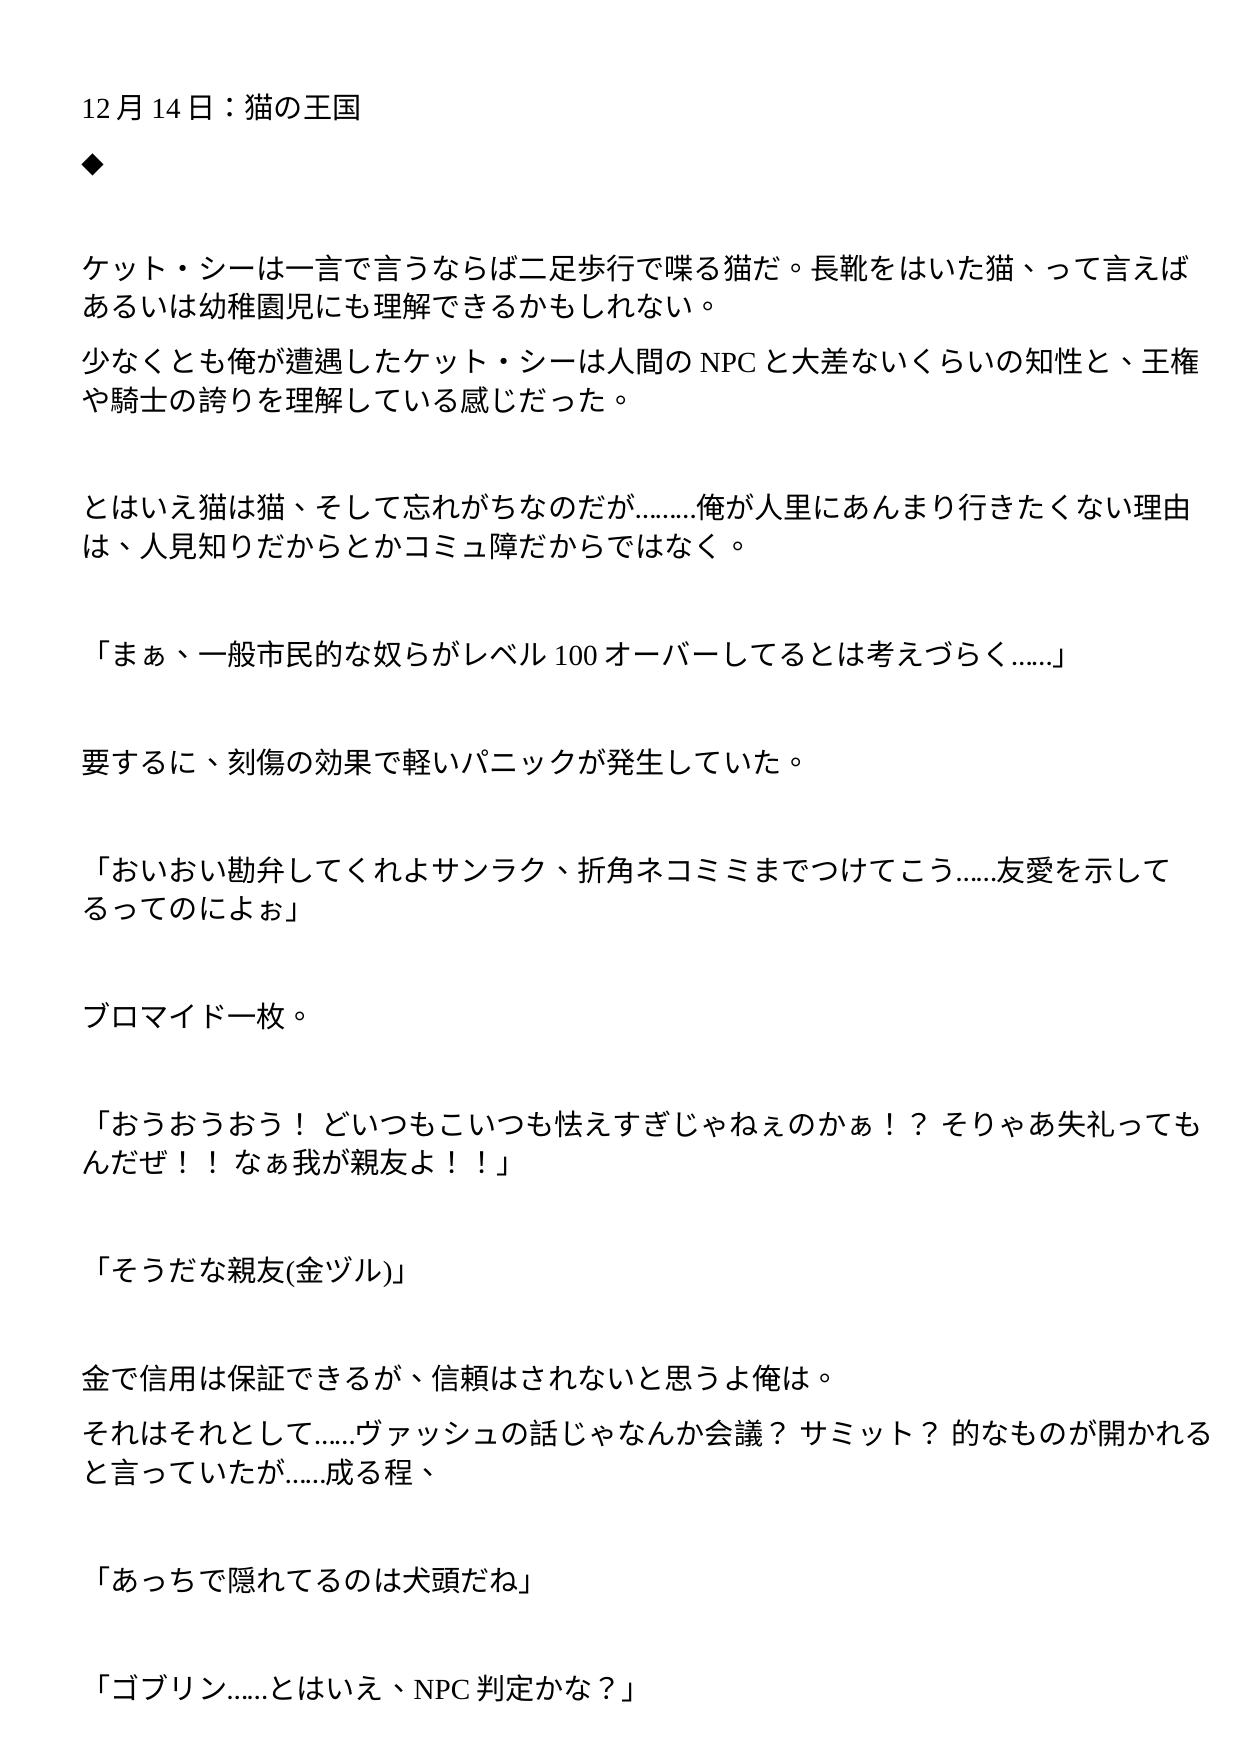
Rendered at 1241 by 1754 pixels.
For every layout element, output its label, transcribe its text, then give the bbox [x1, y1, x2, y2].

text 要するに、刻傷の効果で軽いパニックが発生していた。 [81, 745, 1215, 781]
text 少なくとも俺が遭遇したケット・シーは人間のNPCと大差ないくらいの知性と、王権や騎士の誇りを理解している感じだった。 [81, 344, 1215, 418]
text 「ゴブリン……とはいえ、NPC判定かな？」 [81, 1671, 1215, 1706]
text 「おうおうおう！ どいつもこいつも怯えすぎじゃねぇのかぁ！？ そりゃあ失礼ってもんだぜ！！ なぁ我が親友よ！！」 [81, 1107, 1215, 1181]
text 「まぁ、一般市民的な奴らがレベル100オーバーしてるとは考えづらく……」 [81, 637, 1215, 673]
text 「そうだな親友(金ヅル)」 [81, 1253, 1215, 1289]
text ◆ [81, 145, 1215, 179]
text それはそれとして……ヴァッシュの話じゃなんか会議？ サミット？ 的なものが開かれると言っていたが……成る程、 [81, 1416, 1215, 1491]
text 「あっちで隠れてるのは犬頭だね」 [81, 1563, 1215, 1598]
text とはいえ猫は猫、そして忘れがちなのだが………俺が人里にあんまり行きたくない理由は、人見知りだからとかコミュ障だからではなく。 [81, 491, 1215, 565]
text 「おいおい勘弁してくれよサンラク、折角ネコミミまでつけてこう……友愛を示してるってのによぉ」 [81, 853, 1215, 927]
text 12月14日：猫の王国 [81, 90, 1215, 126]
text ケット・シーは一言で言うならば二足歩行で喋る猫だ。長靴をはいた猫、って言えばあるいは幼稚園児にも理解できるかもしれない。 [81, 251, 1215, 325]
text 金で信用は保証できるが、信頼はされないと思うよ俺は。 [81, 1361, 1215, 1397]
text ブロマイド一枚。 [81, 999, 1215, 1035]
